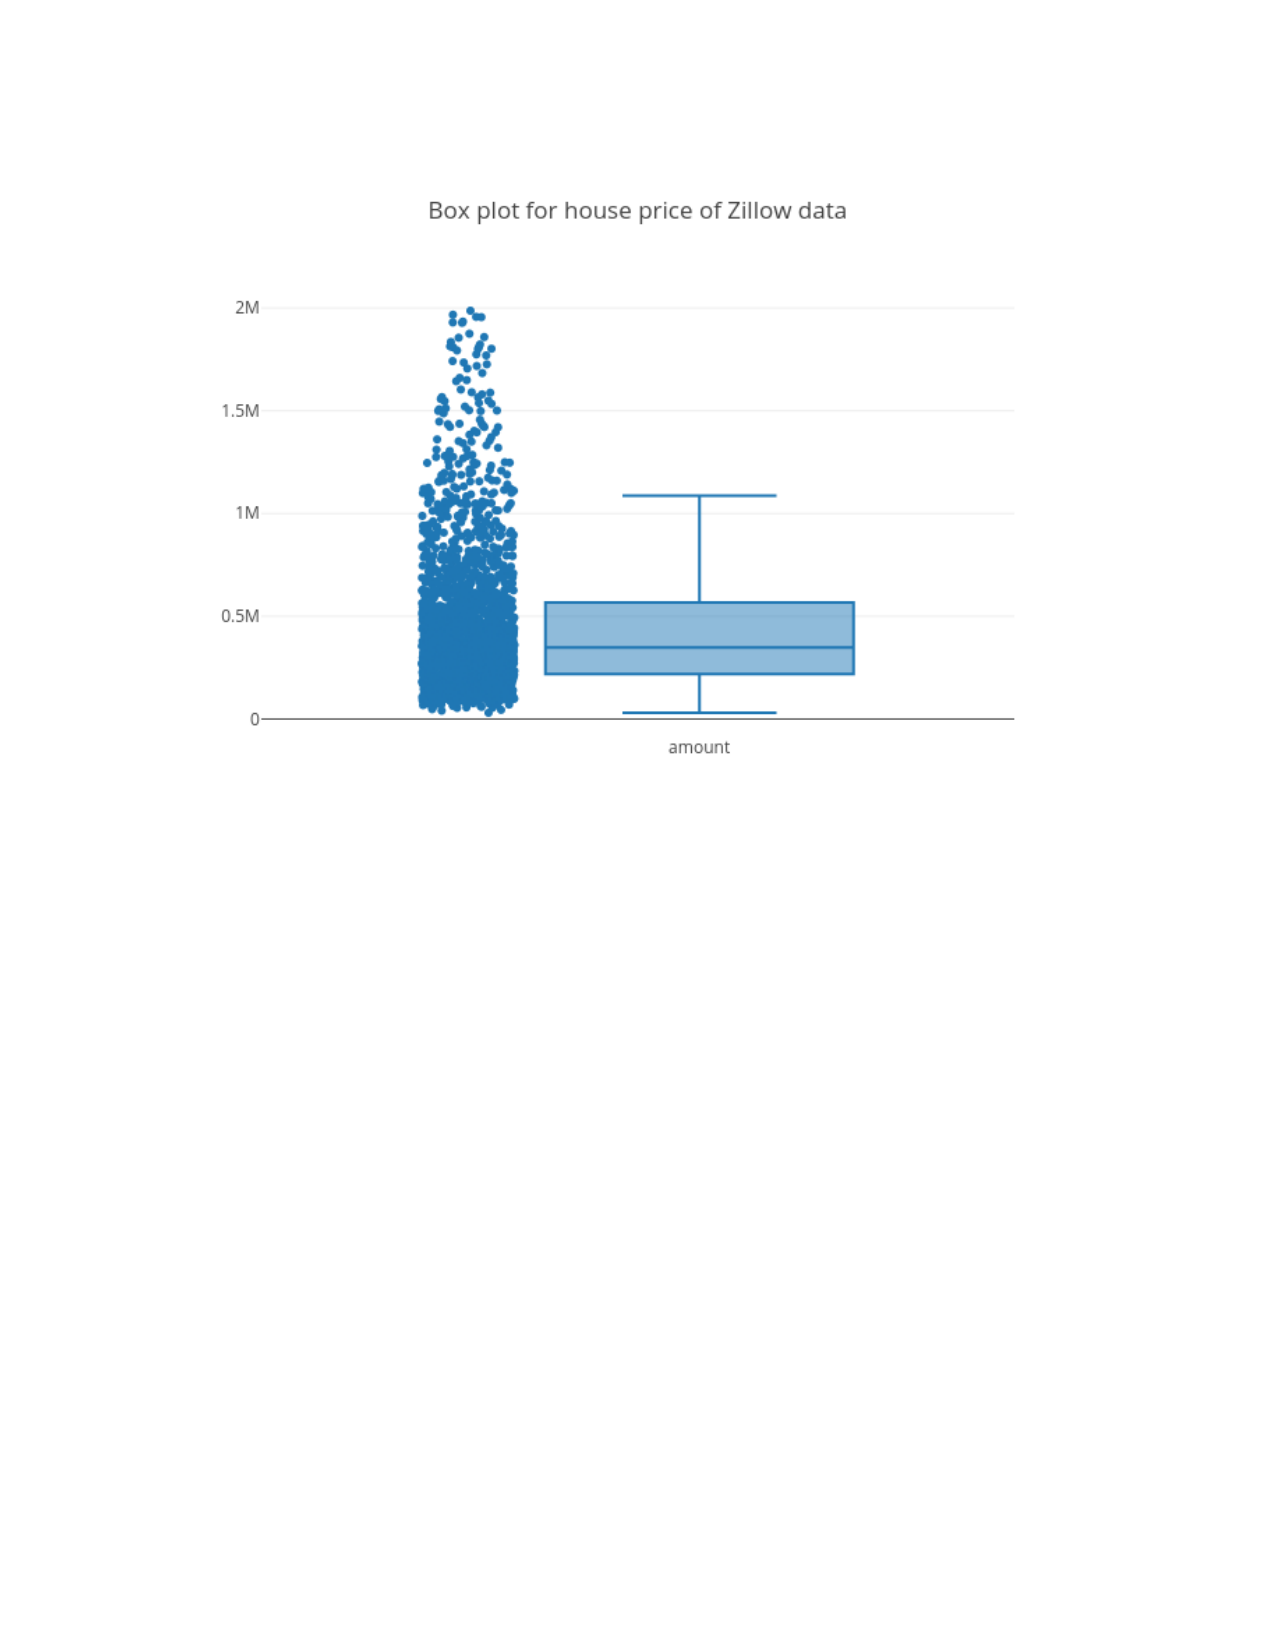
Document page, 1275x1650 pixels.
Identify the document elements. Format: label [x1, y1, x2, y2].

picture [150, 150, 1125, 847]
